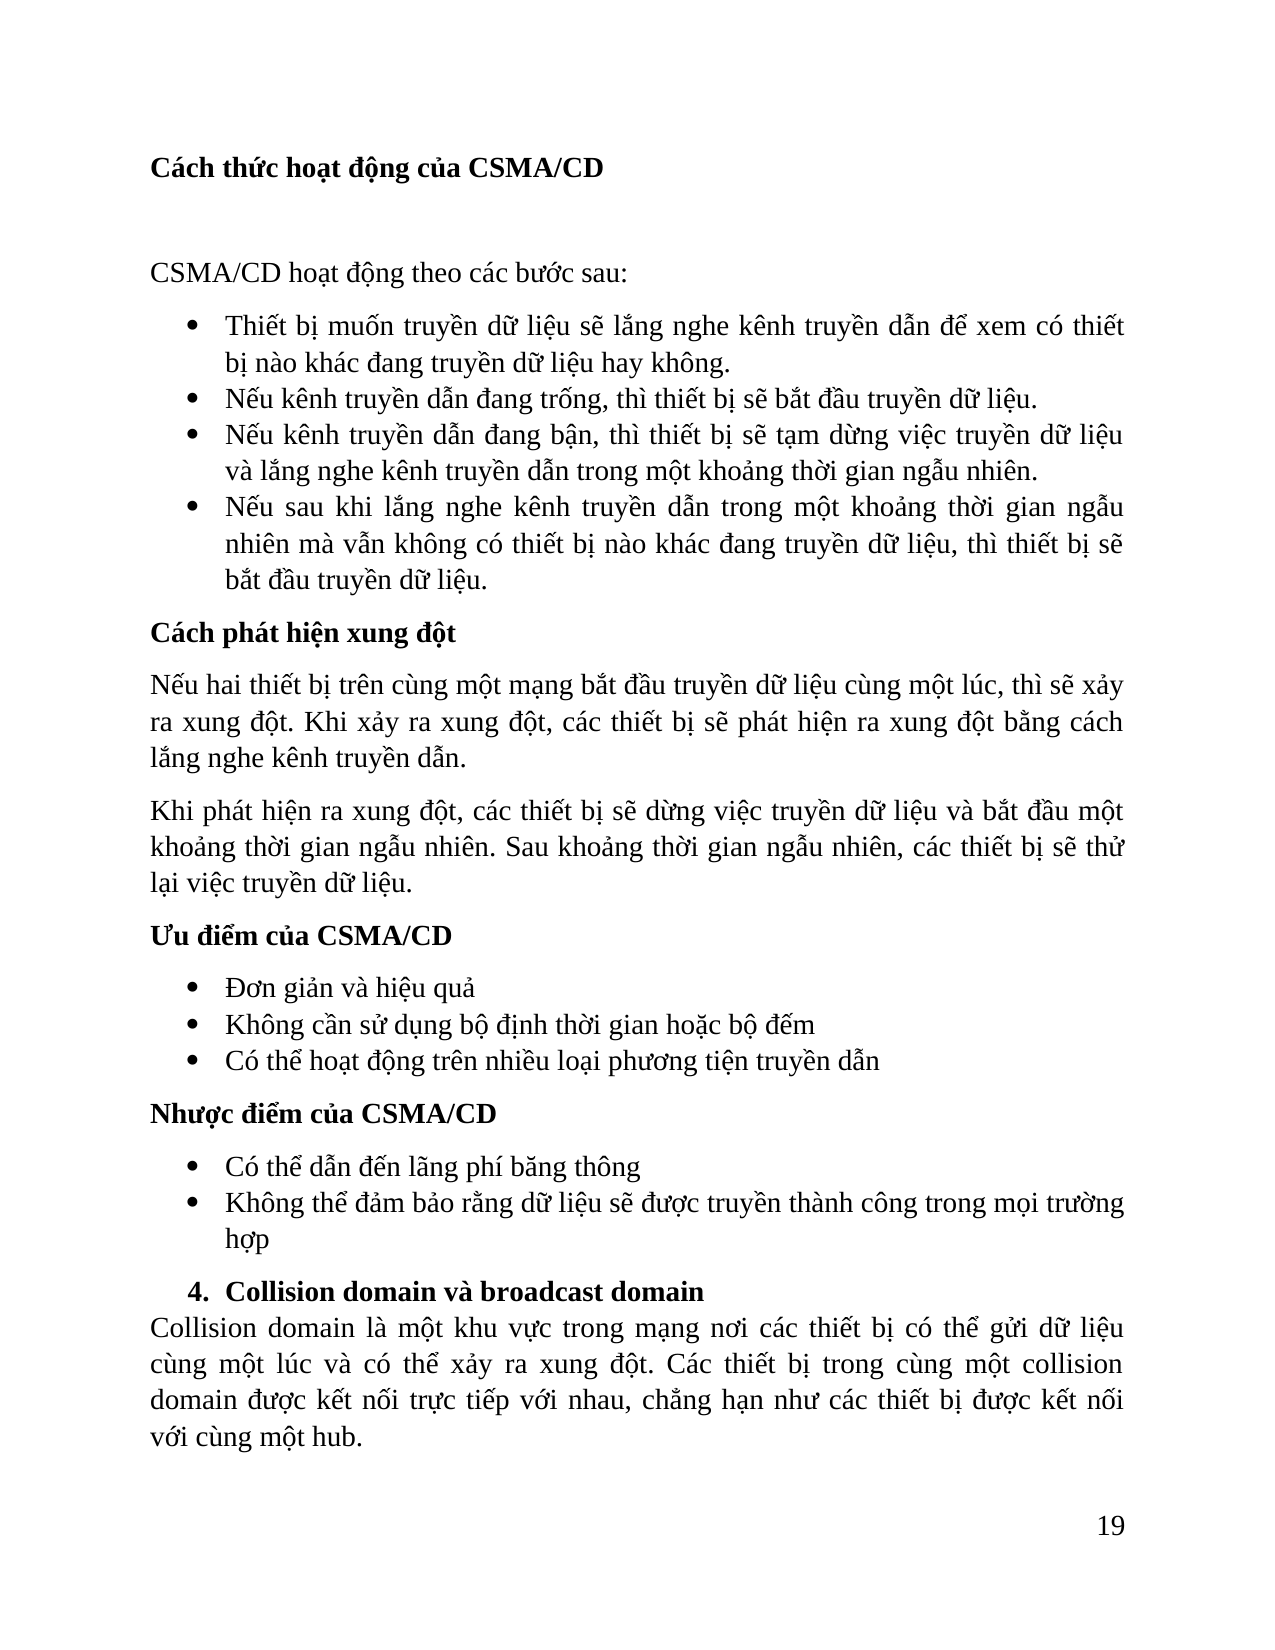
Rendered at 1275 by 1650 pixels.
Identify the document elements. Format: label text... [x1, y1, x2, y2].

text Nhược điểm của CSMA/CD [150, 1096, 1125, 1129]
list Đơn giản và hiệu quả [187, 971, 1125, 1004]
text Ưu điểm của CSMA/CD [150, 918, 1125, 951]
list Nếu sau khi lắng nghe kênh truyền dẫn trong một khoảng thời gian ngẫu nhiên mà vẫn không có thiết bị nào khác đang truyền dữ liệu, thì thiết bị sẽ bắt đầu truyền dữ liệu. [187, 489, 1125, 595]
text Cách thức hoạt động của CSMA/CD [150, 150, 1125, 183]
list Nếu kênh truyền dẫn đang trống, thì thiết bị sẽ bắt đầu truyền dữ liệu. [187, 381, 1125, 414]
list Không thể đảm bảo rằng dữ liệu sẽ được truyền thành công trong mọi trường hợp [187, 1185, 1125, 1255]
text Khi phát hiện ra xung đột, các thiết bị sẽ dừng việc truyền dữ liệu và bắt đầu một khoảng thời gian ngẫu nhiên. Sau khoảng thời gian ngẫu nhiên, các thiết bị sẽ thử lại việc truyền dữ liệu. [150, 793, 1125, 898]
list Có thể hoạt động trên nhiều loại phương tiện truyền dẫn [187, 1043, 1125, 1077]
text Collision domain là một khu vực trong mạng nơi các thiết bị có thể gửi dữ liệu cùng một lúc và có thể xảy ra xung đột. Các thiết bị trong cùng một collision domain được kết nối trực tiếp với nhau, chẳng hạn như các thiết bị được kết nối với cùng một hub. [150, 1310, 1125, 1452]
text Cách phát hiện xung đột [150, 615, 1125, 648]
list Thiết bị muốn truyền dữ liệu sẽ lắng nghe kênh truyền dẫn để xem có thiết bị nào khác đang truyền dữ liệu hay không. [187, 308, 1125, 378]
list Có thể dẫn đến lãng phí băng thông [187, 1149, 1125, 1182]
subtitle Collision domain và broadcast domain [187, 1274, 1125, 1308]
text Nếu hai thiết bị trên cùng một mạng bắt đầu truyền dữ liệu cùng một lúc, thì sẽ xảy ra xung đột. Khi xảy ra xung đột, các thiết bị sẽ phát hiện ra xung đột bằng cách lắng nghe kênh truyền dẫn. [150, 667, 1125, 773]
list Nếu kênh truyền dẫn đang bận, thì thiết bị sẽ tạm dừng việc truyền dữ liệu và lắng nghe kênh truyền dẫn trong một khoảng thời gian ngẫu nhiên. [187, 417, 1125, 487]
text CSMA/CD hoạt động theo các bước sau: [150, 256, 1125, 289]
list Không cần sử dụng bộ định thời gian hoặc bộ đếm [187, 1007, 1125, 1040]
